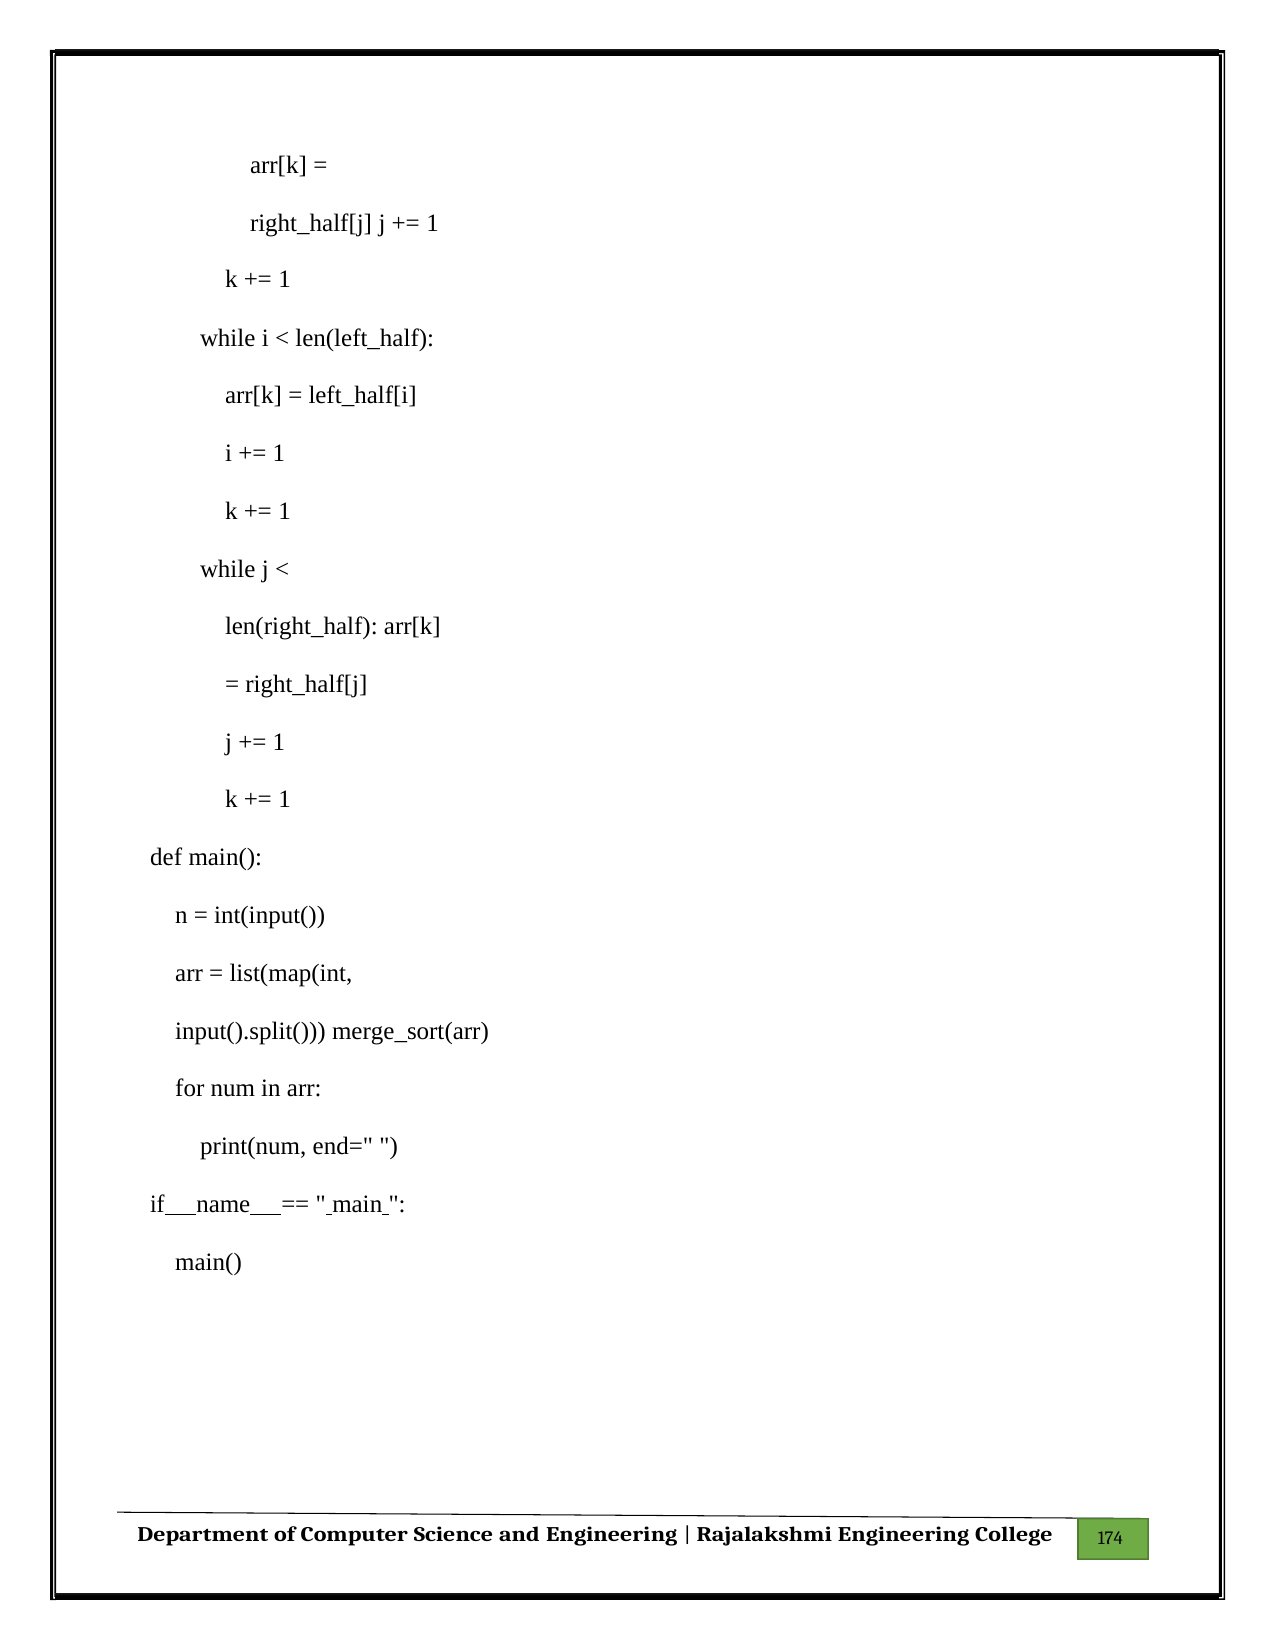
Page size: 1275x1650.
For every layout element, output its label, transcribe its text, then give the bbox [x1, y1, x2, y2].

text def main(): [150, 842, 1137, 871]
text for num in arr: print(num, end=" ") [175, 1073, 398, 1160]
text k += 1 [225, 496, 1137, 525]
text i += 1 [225, 438, 1137, 467]
picture [55, 1593, 1219, 1600]
text if name == " main ": main() [150, 1189, 430, 1275]
text while i < len(left_half): arr[k] = left_half[i] [200, 323, 434, 409]
text k += 1 [225, 784, 1137, 813]
text while j < len(right_half): arr[k] = right_half[j] [200, 554, 448, 698]
text arr = list(map(int, input().split())) merge_sort(arr) [175, 958, 509, 1044]
text n = int(input()) [175, 900, 1137, 929]
text j += 1 [225, 727, 1137, 755]
text arr[k] = right_half[j] j += 1 [250, 150, 456, 236]
text k += 1 [225, 265, 1137, 294]
picture [55, 49, 1219, 56]
